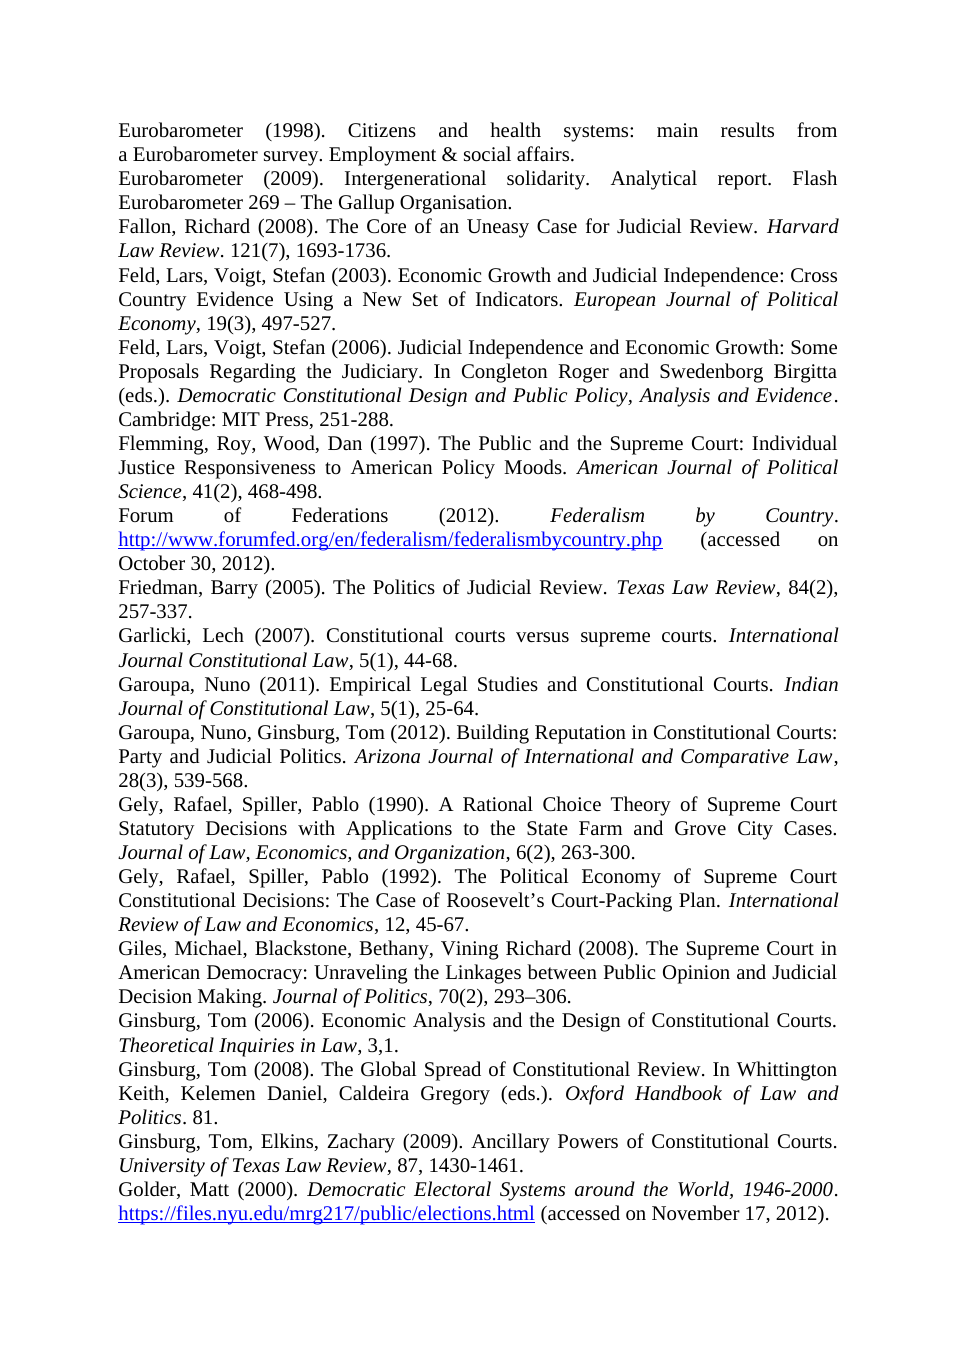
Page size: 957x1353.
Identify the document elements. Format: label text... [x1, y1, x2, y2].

text Fallon, Richard (2008). The Core of an Uneasy Case for Judicial Review. Harvard Law Review. 121(7), 1693-1736. [118, 214, 838, 262]
text Gely, Rafael, Spiller, Pablo (1990). A Rational Choice Theory of Supreme Court Statutory Decisions with Applications to the State Farm and Grove City Cases. Journal of Law, Economics, and Organization, 6(2), 263-300. [118, 792, 838, 864]
text Ginsburg, Tom (2008). The Global Spread of Constitutional Review. In Whittington Keith, Kelemen Daniel, Caldeira Gregory (eds.). Oxford Handbook of Law and Politics. 81. [118, 1057, 838, 1129]
text Flemming, Roy, Wood, Dan (1997). The Public and the Supreme Court: Individual Justice Responsiveness to American Policy Moods. American Journal of Political Science, 41(2), 468-498. [118, 431, 838, 503]
text Giles, Michael, Blackstone, Bethany, Vining Richard (2008). The Supreme Court in American Democracy: Unraveling the Linkages between Public Opinion and Judicial Decision Making. Journal of Politics, 70(2), 293–306. [118, 936, 838, 1008]
text Feld, Lars, Voigt, Stefan (2003). Economic Growth and Judicial Independence: Cross Country Evidence Using a New Set of Indicators. European Journal of Political Economy, 19(3), 497-527. [118, 262, 838, 335]
text Eurobarometer (2009). Intergenerational solidarity. Analytical report. Flash Eurobarometer 269 – The Gallup Organisation. [118, 166, 838, 214]
text Garoupa, Nuno (2011). Empirical Legal Studies and Constitutional Courts. Indian Journal of Constitutional Law, 5(1), 25-64. [118, 672, 838, 720]
text Ginsburg, Tom (2006). Economic Analysis and the Design of Constitutional Courts. Theoretical Inquiries in Law, 3,1. [118, 1008, 838, 1057]
text Gely, Rafael, Spiller, Pablo (1992). The Political Economy of Supreme Court Constitutional Decisions: The Case of Roosevelt’s Court-Packing Plan. International Review of Law and Economics, 12, 45-67. [118, 864, 838, 936]
text Golder, Matt (2000). Democratic Electoral Systems around the World, 1946-2000. https://files.nyu.edu/mrg217/public/elections.html (accessed on November 17, 2012). [118, 1177, 838, 1225]
text Friedman, Barry (2005). The Politics of Judicial Review. Texas Law Review, 84(2), 257-337. [118, 575, 838, 623]
text Ginsburg, Tom, Elkins, Zachary (2009). Ancillary Powers of Constitutional Courts. University of Texas Law Review, 87, 1430-1461. [118, 1129, 838, 1177]
text Feld, Lars, Voigt, Stefan (2006). Judicial Independence and Economic Growth: Some Proposals Regarding the Judiciary. In Congleton Roger and Swedenborg Birgitta (eds.). Democratic Constitutional Design and Public Policy, Analysis and Evidence. Cambridge: MIT Press, 251-288. [118, 335, 838, 431]
text Forum of Federations (2012). Federalism by Country. http://www.forumfed.org/en/federalism/federalismbycountry.php (accessed on October 30, 2012). [118, 503, 838, 575]
text Garlicki, Lech (2007). Constitutional courts versus supreme courts. International Journal Constitutional Law, 5(1), 44-68. [118, 623, 838, 672]
text Garoupa, Nuno, Ginsburg, Tom (2012). Building Reputation in Constitutional Courts: Party and Judicial Politics. Arizona Journal of International and Comparative Law, 28(3), 539-568. [118, 720, 838, 792]
text Eurobarometer (1998). Citizens and health systems: main results from a Eurobarometer survey. Employment & social affairs. [118, 118, 838, 166]
